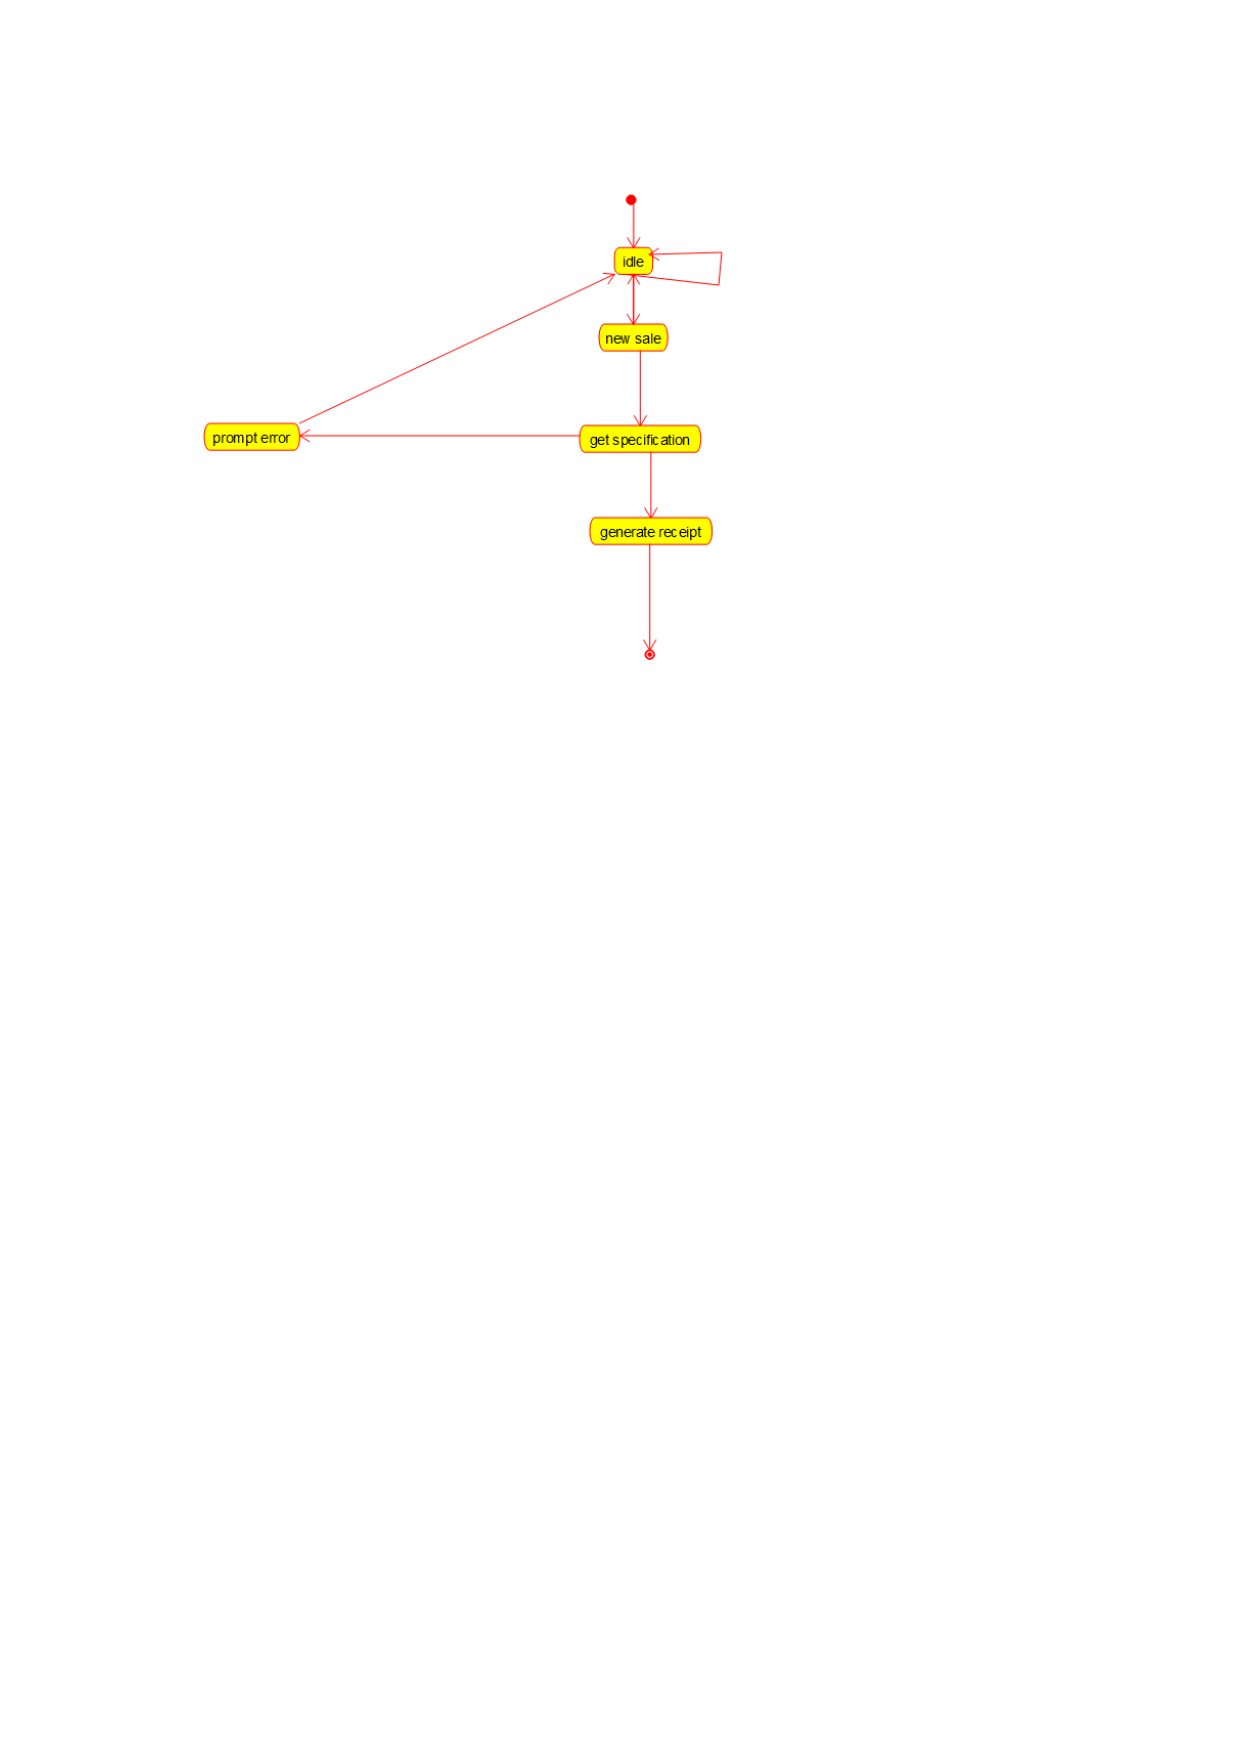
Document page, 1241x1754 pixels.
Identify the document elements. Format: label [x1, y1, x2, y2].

picture [150, 150, 1091, 702]
